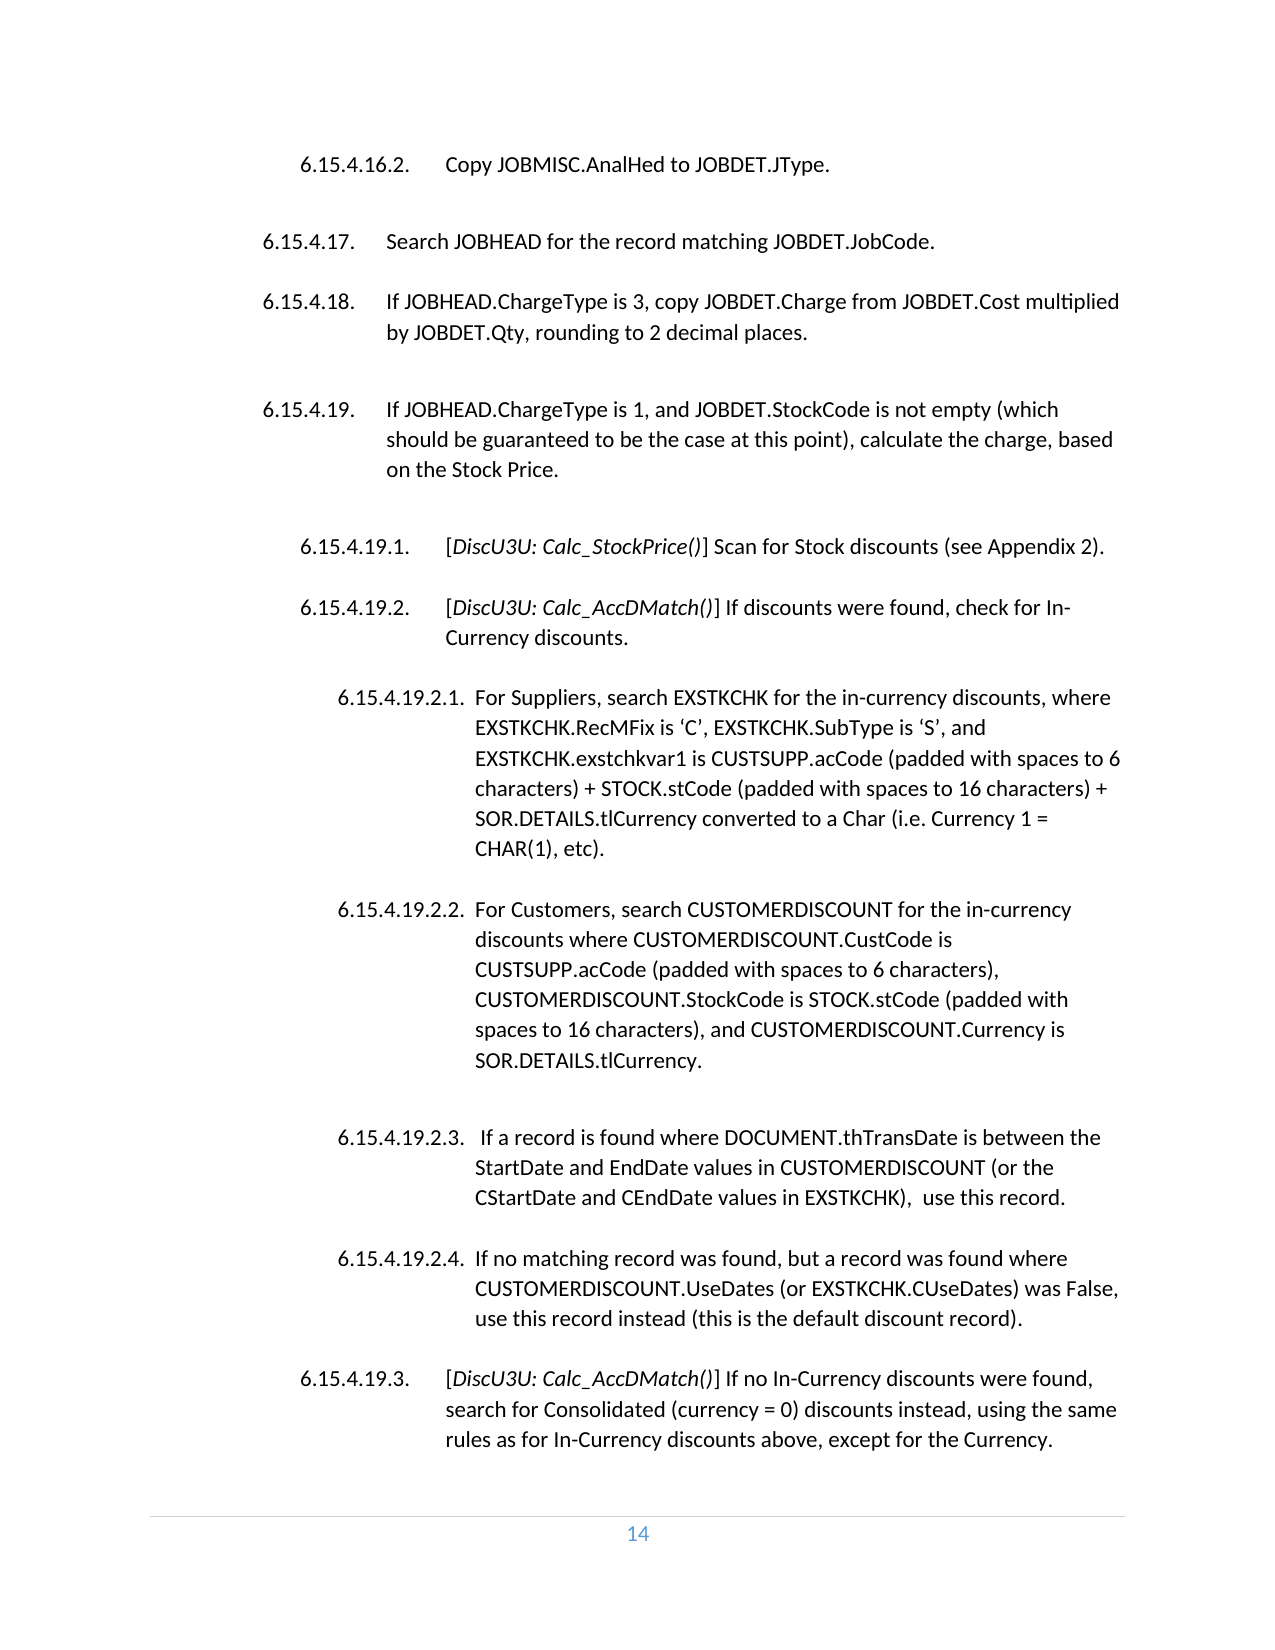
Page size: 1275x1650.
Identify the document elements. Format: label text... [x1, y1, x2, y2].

list If a record is found where DOCUMENT.thTransDate is between the StartDate and EndDate values in CUSTOMERDISCOUNT (or the CStartDate and CEndDate values in EXSTKCHK), use this record. [337, 1123, 1125, 1211]
list Search JOBHEAD for the record matching JOBDET.JobCode. [262, 227, 1125, 255]
list If JOBHEAD.ChargeType is 1, and JOBDET.StockCode is not empty (which should be guaranteed to be the case at this point), calculate the charge, based on the Stock Price. [262, 395, 1125, 483]
list If no matching record was found, but a record was found where CUSTOMERDISCOUNT.UseDates (or EXSTKCHK.CUseDates) was False, use this record instead (this is the default discount record). [337, 1244, 1125, 1332]
list [DiscU3U: Calc_StockPrice()] Scan for Stock discounts (see Appendix 2). [300, 532, 1125, 560]
list [DiscU3U: Calc_AccDMatch()] If no In-Currency discounts were found, search for Consolidated (currency = 0) discounts instead, using the same rules as for In-Currency discounts above, except for the Currency. [300, 1364, 1125, 1453]
list For Suppliers, search EXSTKCHK for the in-currency discounts, where EXSTKCHK.RecMFix is ‘C’, EXSTKCHK.SubType is ‘S’, and EXSTKCHK.exstchkvar1 is CUSTSUPP.acCode (padded with spaces to 6 characters) + STOCK.stCode (padded with spaces to 16 characters) + SOR.DETAILS.tlCurrency converted to a Char (i.e. Currency 1 = CHAR(1), etc). [337, 683, 1125, 862]
list Copy JOBMISC.AnalHed to JOBDET.JType. [300, 150, 1125, 178]
list For Customers, search CUSTOMERDISCOUNT for the in-currency discounts where CUSTOMERDISCOUNT.CustCode is CUSTSUPP.acCode (padded with spaces to 6 characters), CUSTOMERDISCOUNT.StockCode is STOCK.stCode (padded with spaces to 16 characters), and CUSTOMERDISCOUNT.Currency is SOR.DETAILS.tlCurrency. [337, 895, 1125, 1074]
list If JOBHEAD.ChargeType is 3, copy JOBDET.Charge from JOBDET.Cost multiplied by JOBDET.Qty, rounding to 2 decimal places. [262, 287, 1125, 346]
list [DiscU3U: Calc_AccDMatch()] If discounts were found, check for In-Currency discounts. [300, 593, 1125, 651]
